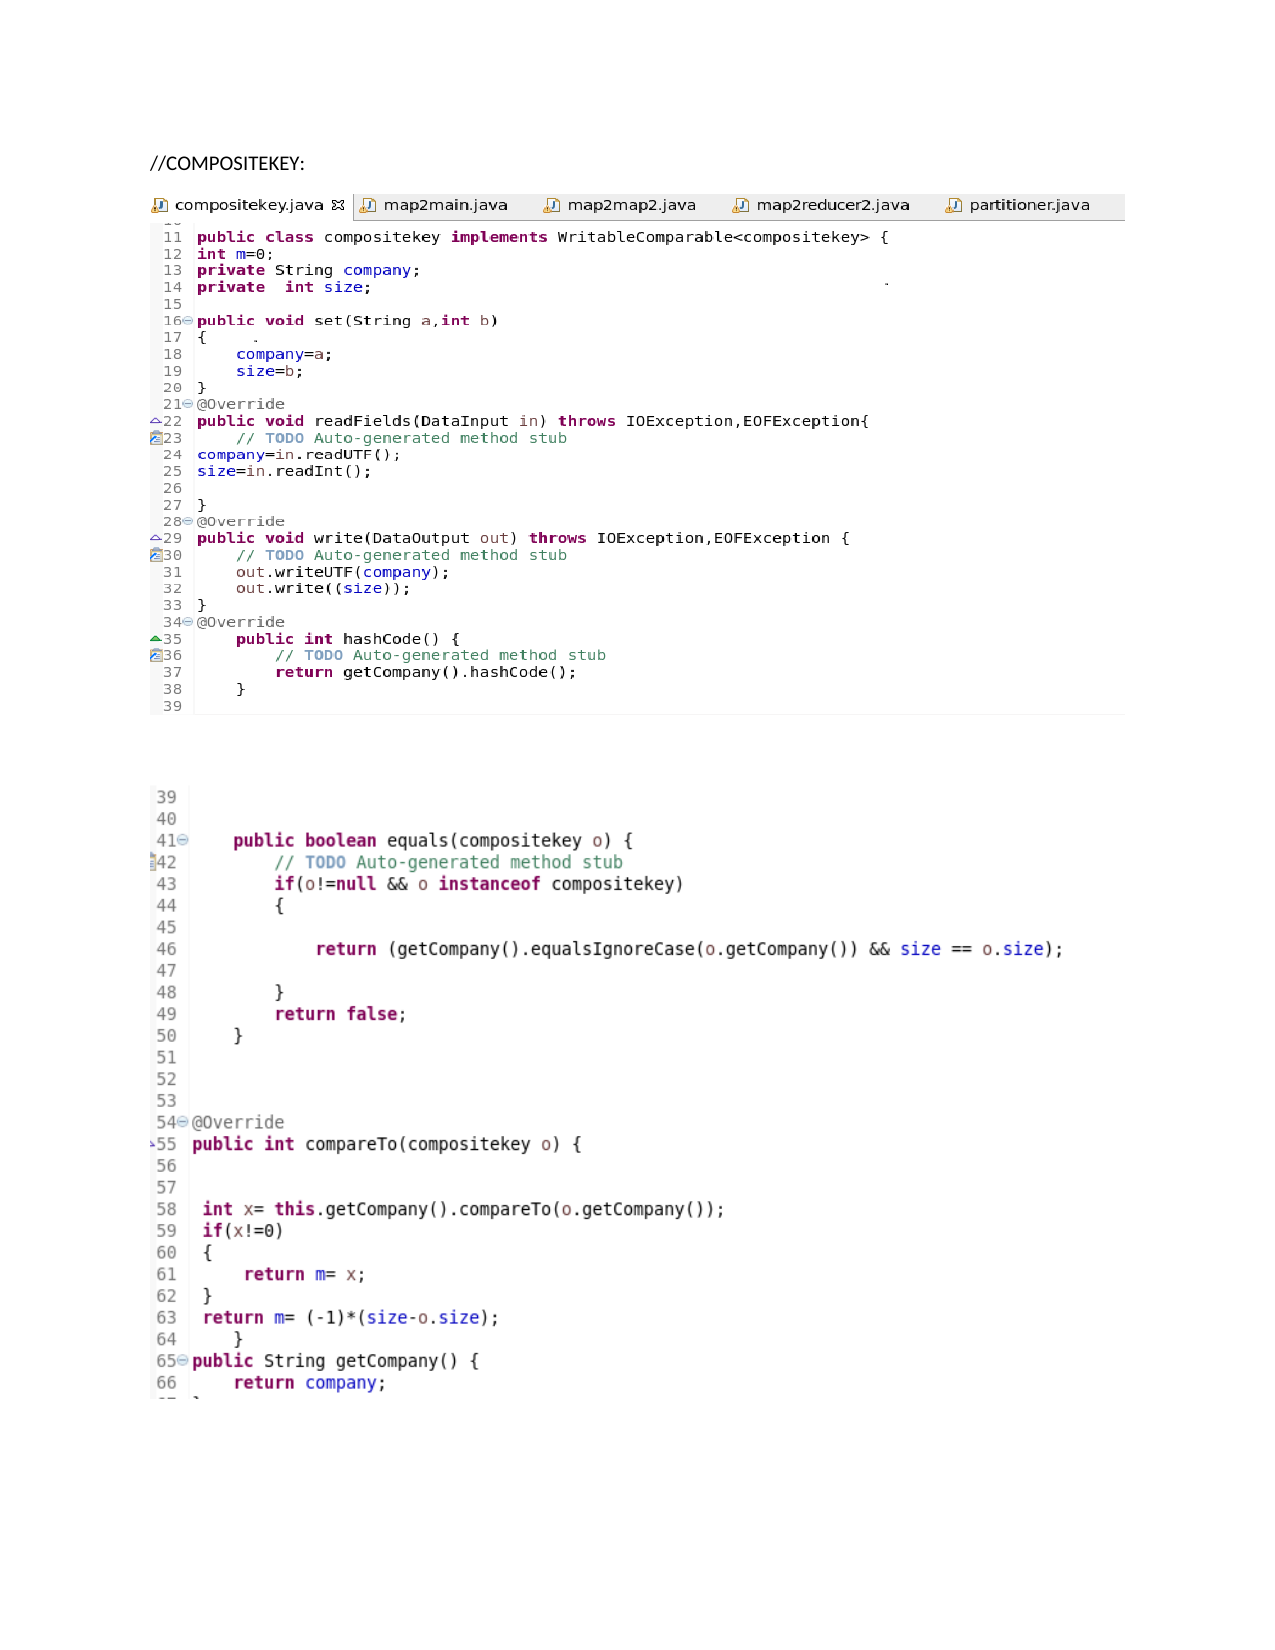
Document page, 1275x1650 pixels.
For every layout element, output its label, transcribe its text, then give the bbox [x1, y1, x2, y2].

picture [150, 194, 1125, 715]
picture [150, 783, 1125, 1399]
text //COMPOSITEKEY: [150, 150, 1125, 175]
